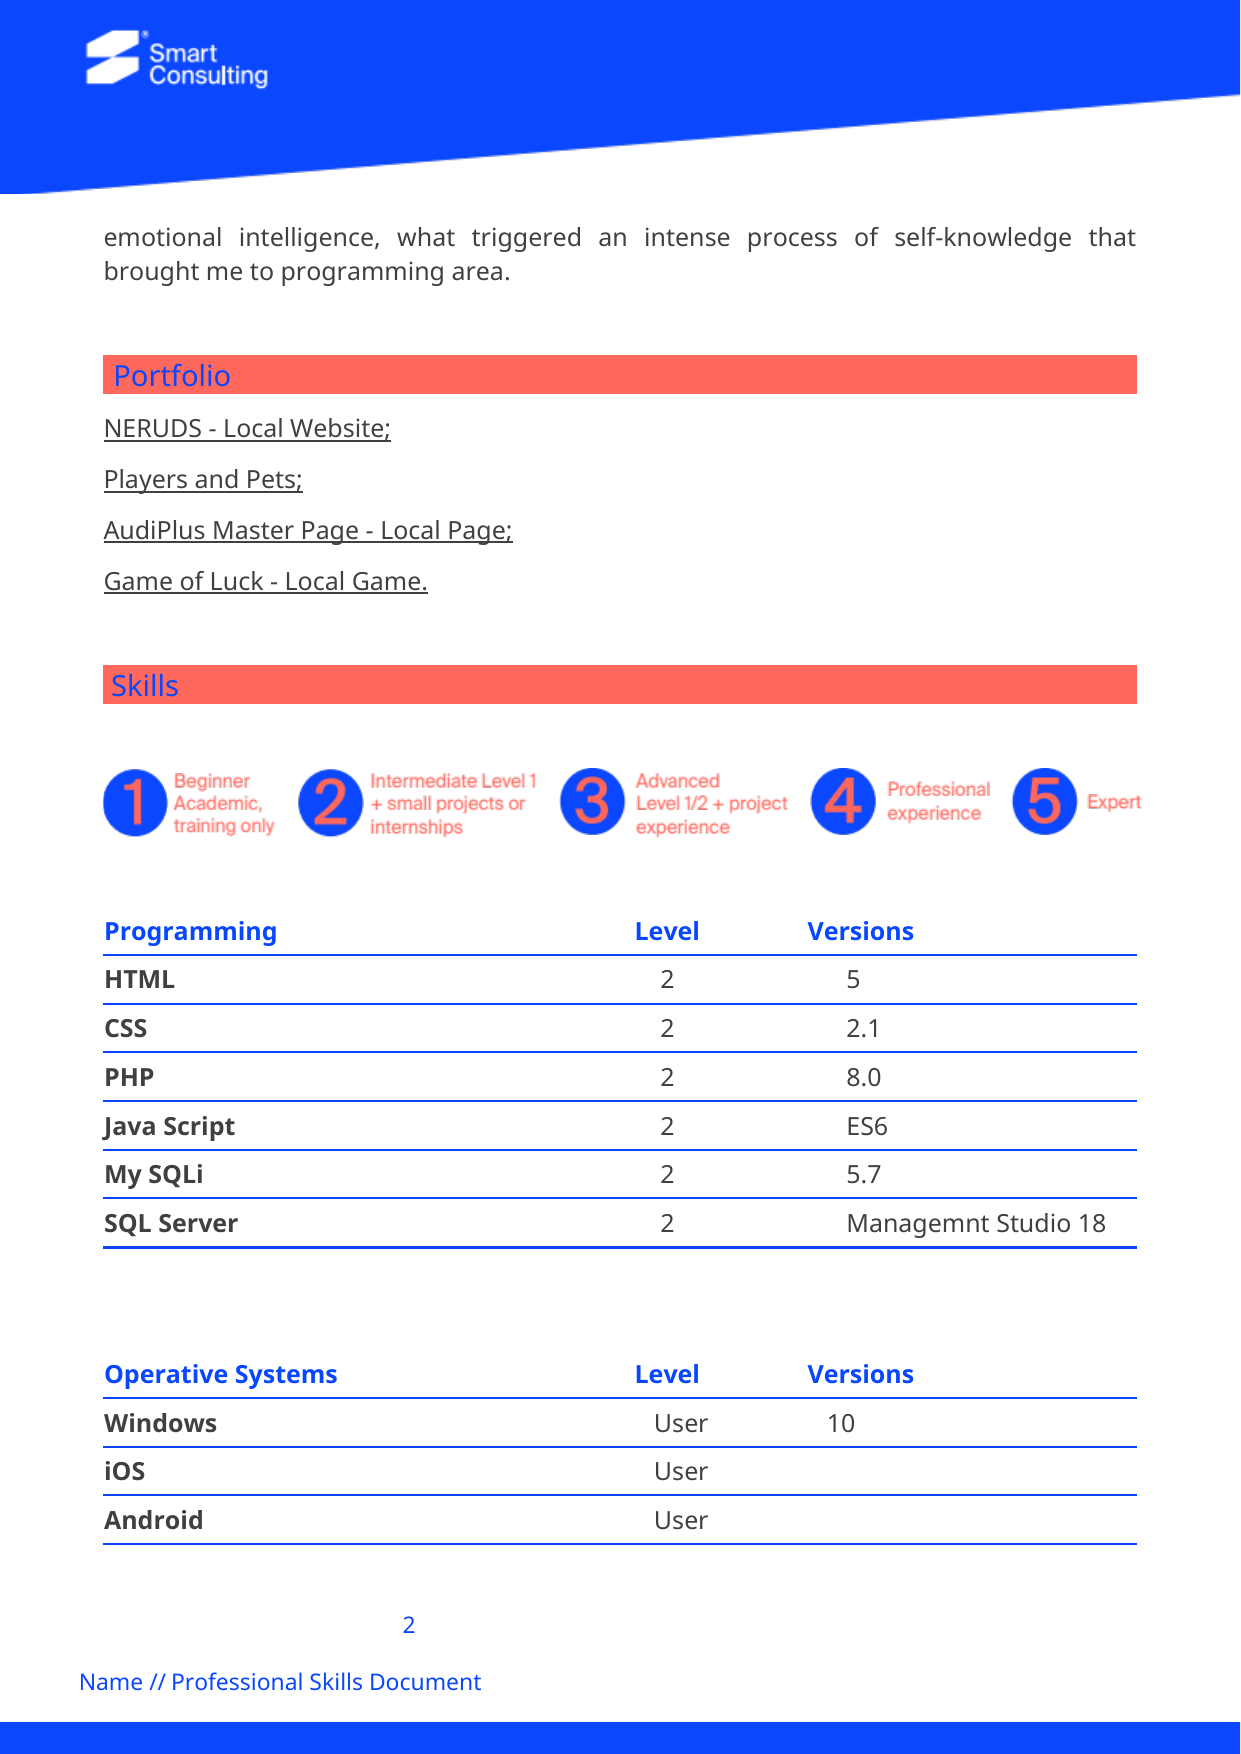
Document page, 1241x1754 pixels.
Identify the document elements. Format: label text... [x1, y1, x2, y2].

table_header Programming [103, 907, 634, 954]
text AudiPlus Master Page - Local Page; [103, 513, 1137, 547]
table_cell iOS [103, 1448, 634, 1494]
text Players and Pets; [103, 462, 1137, 496]
table_cell User [634, 1448, 807, 1494]
table_cell ES6 [807, 1102, 1137, 1148]
table_cell My SQLi [103, 1151, 634, 1197]
table_cell 5.7 [807, 1151, 1137, 1197]
table_cell 2 [634, 1102, 807, 1148]
table_cell CSS [103, 1005, 634, 1051]
table_cell 2.1 [807, 1005, 1137, 1051]
table_cell Java Script [103, 1102, 634, 1148]
table_cell Android [103, 1496, 634, 1543]
table_cell Managemnt Studio 18 [807, 1199, 1137, 1246]
table_header Versions [807, 1350, 1137, 1397]
text NERUDS - Local Website; [103, 411, 1137, 445]
table_cell [807, 1496, 1137, 1543]
table_cell User [634, 1399, 807, 1446]
table_cell Windows [103, 1399, 634, 1446]
text Portfolio [103, 355, 1137, 394]
text Game of Luck - Local Game. [103, 563, 1137, 597]
table_cell User [634, 1496, 807, 1543]
table_cell 5 [807, 956, 1137, 1002]
table_cell PHP [103, 1053, 634, 1100]
table_cell 2 [634, 1199, 807, 1246]
table_header Level [634, 907, 807, 954]
table_header Versions [807, 907, 1137, 954]
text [103, 219, 1137, 287]
table_cell 2 [634, 1053, 807, 1100]
table_cell HTML [103, 956, 634, 1002]
table_cell SQL Server [103, 1199, 634, 1246]
table_cell 2 [634, 1151, 807, 1197]
table_header Operative Systems [103, 1350, 634, 1397]
table_cell 10 [807, 1399, 1137, 1446]
table_cell 2 [634, 956, 807, 1002]
table_cell [807, 1448, 1137, 1494]
table_cell 2 [634, 1005, 807, 1051]
text Skills [103, 665, 1137, 704]
table_cell 8.0 [807, 1053, 1137, 1100]
table_header Level [634, 1350, 807, 1397]
